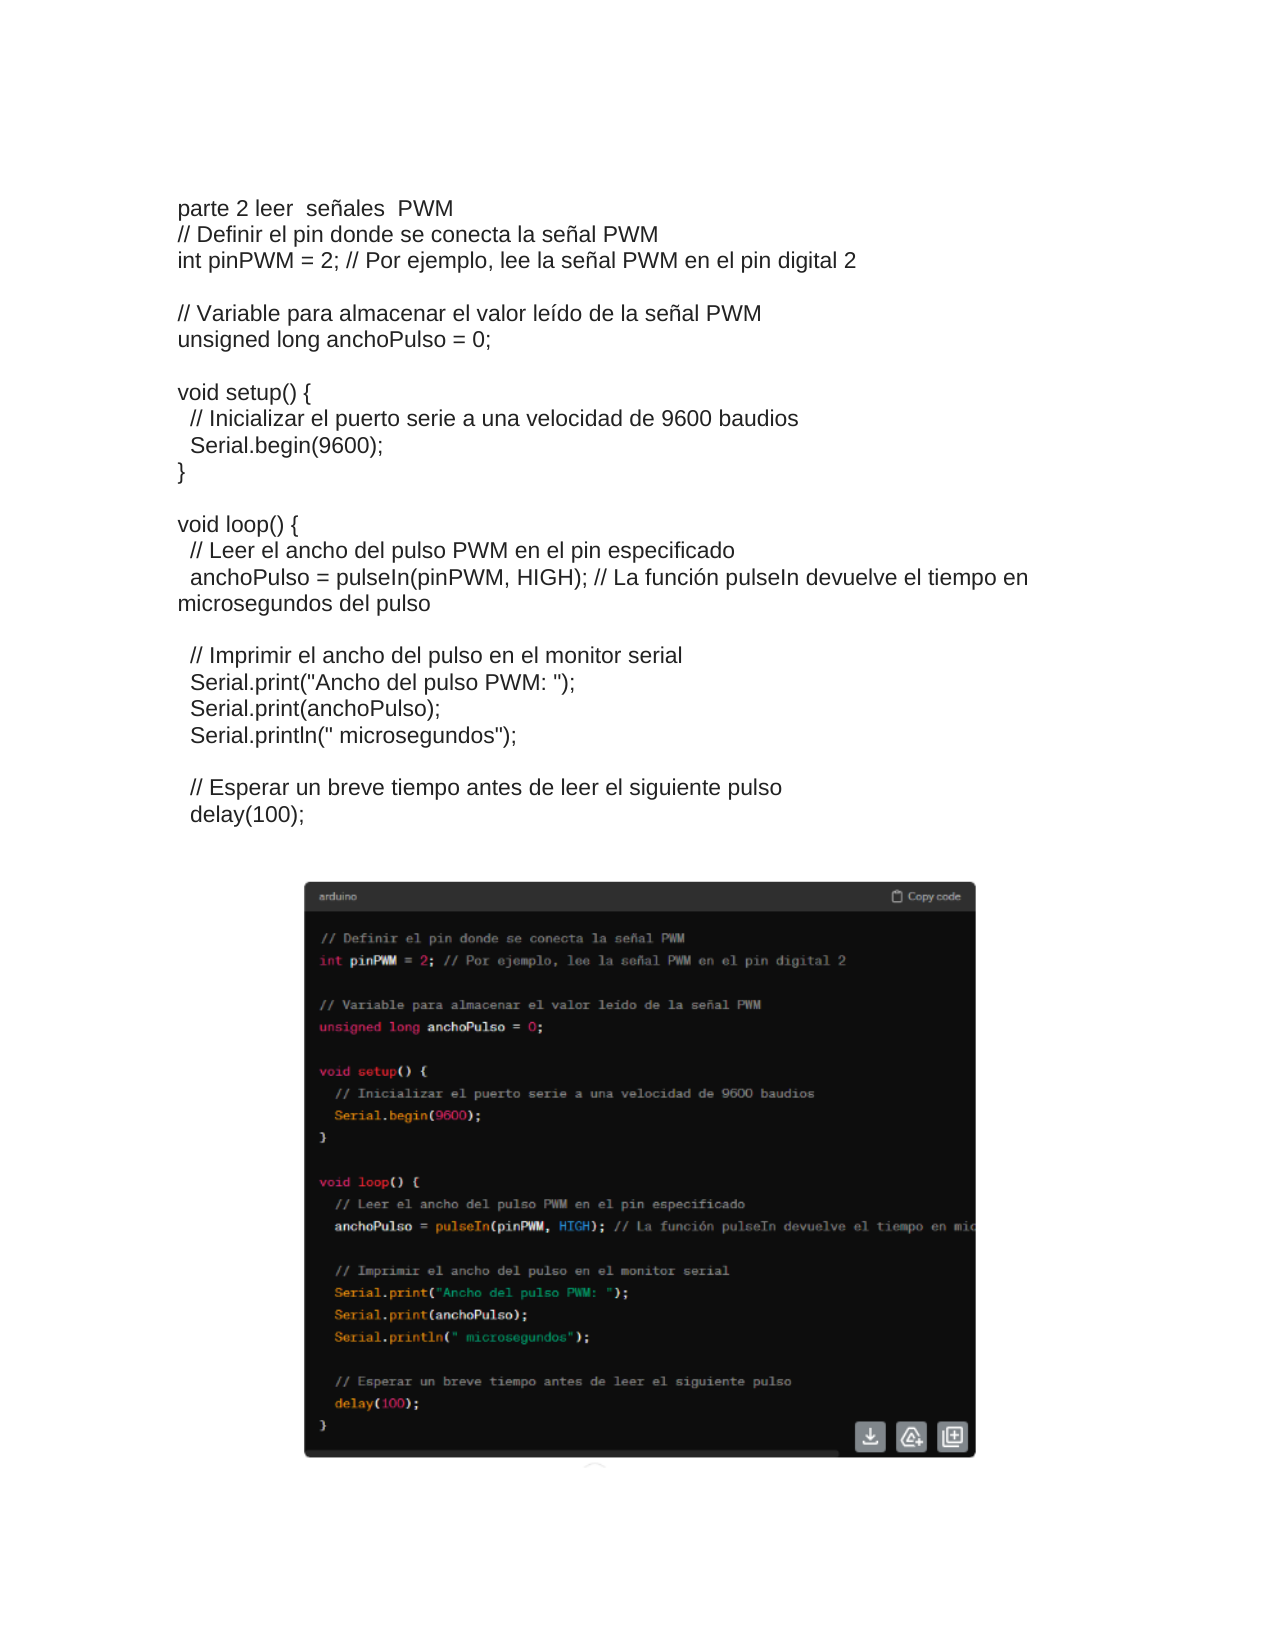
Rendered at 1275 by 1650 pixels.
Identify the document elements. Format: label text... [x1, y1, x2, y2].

picture [294, 873, 981, 1473]
text // Definir el pin donde se conecta la señal PWM int pinPWM = 2; // Por ejemplo, lee la señal PWM en el pin digital 2 // Variable para almacenar el valor leído de la señal PWM unsigned long anchoPulso = 0; void setup() { // Inicializar el puerto serie a una velocidad de 9600 baudios Serial.begin(9600); } void loop() { // Leer el ancho del pulso PWM en el pin especificado anchoPulso = pulseIn(pinPWM, HIGH); // La función pulseIn devuelve el tiempo en microsegundos del pulso // Imprimir el ancho del pulso en el monitor serial Serial.print("Ancho del pulso PWM: "); Serial.print(anchoPulso); Serial.println(" microsegundos"); // Esperar un breve tiempo antes de leer el siguiente pulso delay(100); [177, 221, 1098, 827]
text parte 2 leer señales PWM [177, 194, 1098, 221]
